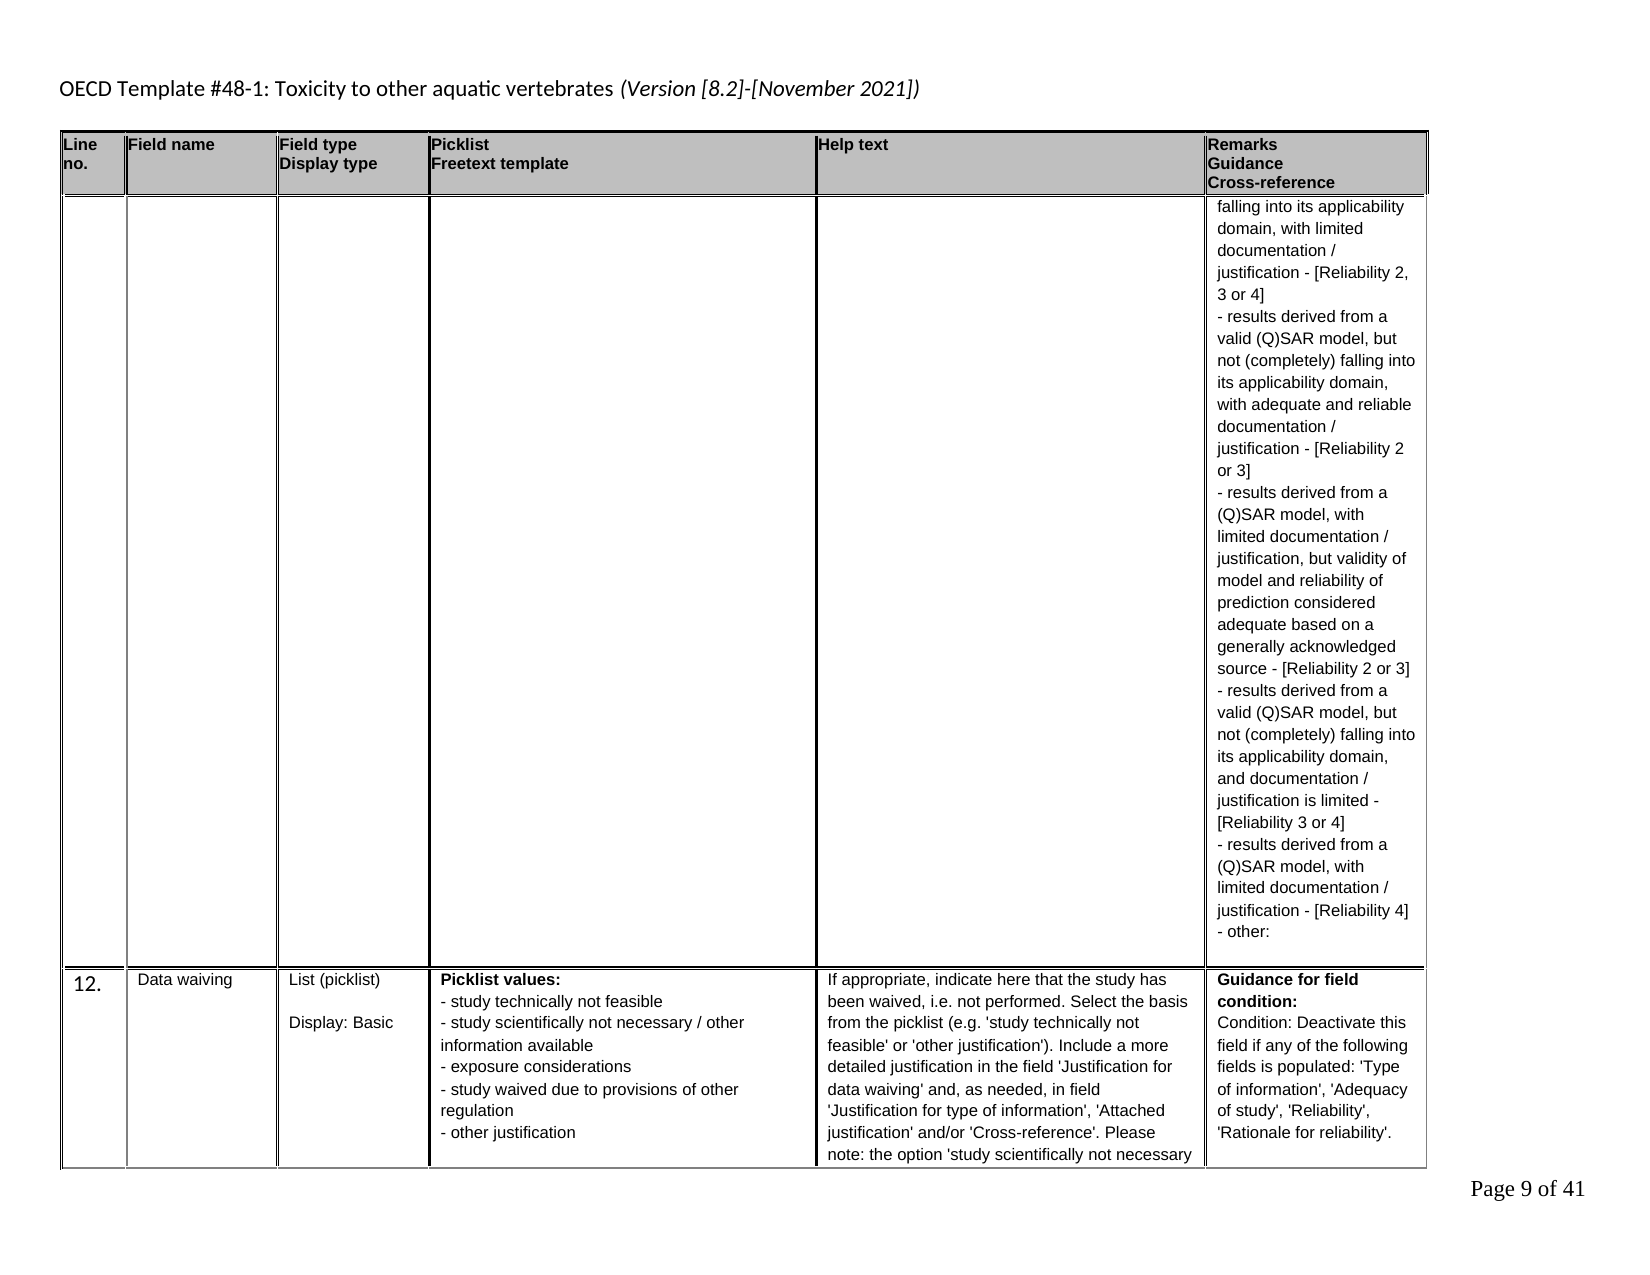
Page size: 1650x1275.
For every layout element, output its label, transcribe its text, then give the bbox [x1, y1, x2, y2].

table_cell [429, 970, 816, 1167]
table_header Remarks Guidance Cross-reference [1206, 133, 1426, 194]
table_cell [431, 197, 815, 966]
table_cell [128, 197, 276, 966]
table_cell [279, 197, 428, 966]
table_cell [63, 966, 126, 1167]
table_header Help text [816, 133, 1206, 194]
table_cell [1206, 966, 1426, 1167]
table_cell [61, 194, 126, 966]
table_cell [816, 970, 1206, 1167]
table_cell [1206, 194, 1427, 966]
table_header Field name [126, 133, 277, 194]
table_cell Data waiving [126, 970, 277, 1167]
table_header Field type Display type [278, 132, 429, 194]
table_cell List (picklist) Display: Basic [278, 970, 429, 1167]
table_header Picklist Freetext template [429, 133, 816, 194]
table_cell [818, 197, 1204, 966]
table_header Line no. [63, 132, 126, 194]
